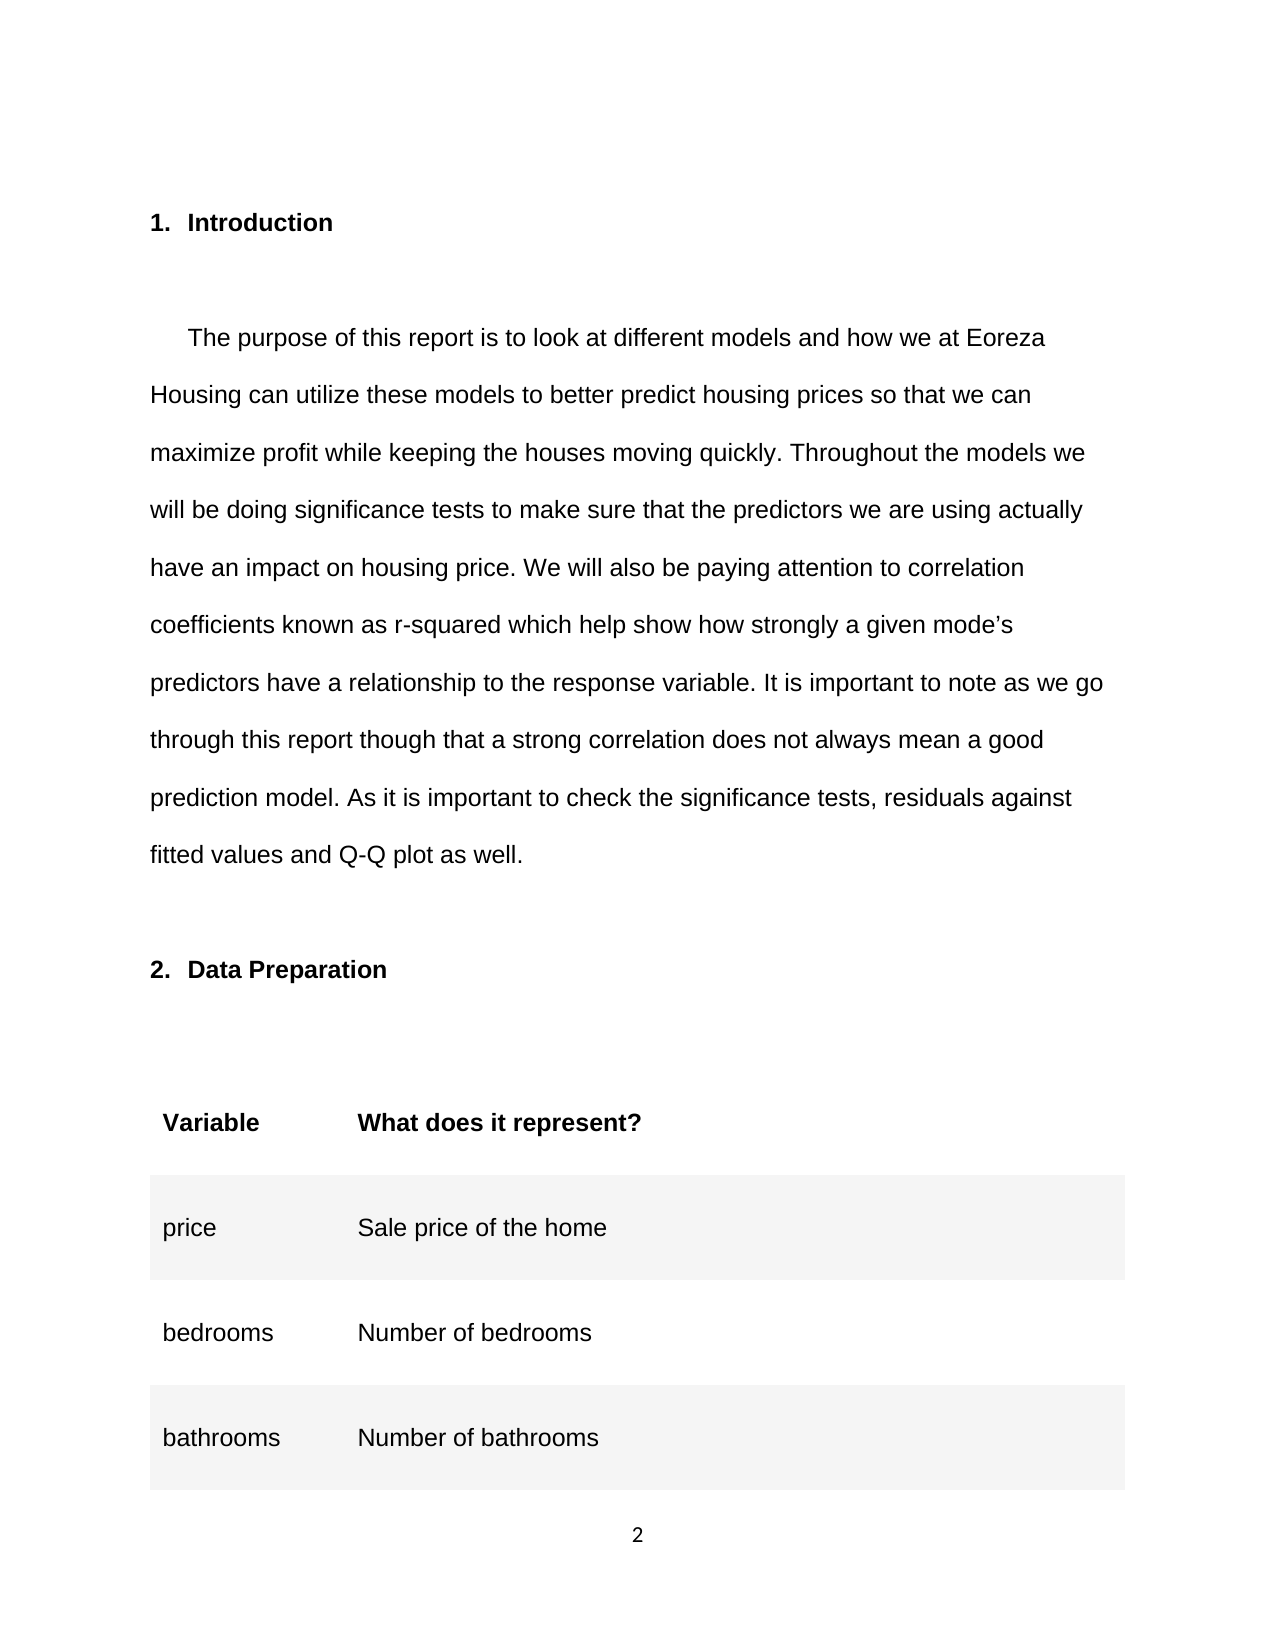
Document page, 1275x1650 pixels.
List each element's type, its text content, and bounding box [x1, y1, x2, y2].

table_cell bedrooms [150, 1280, 345, 1385]
table_cell bathrooms [150, 1385, 345, 1490]
table_cell Sale price of the home [345, 1175, 1125, 1280]
table_header What does it represent? [345, 1070, 1125, 1175]
table_cell Number of bathrooms [345, 1385, 1125, 1490]
table_cell price [150, 1175, 345, 1280]
table_cell Number of bedrooms [345, 1280, 1125, 1385]
text The purpose of this report is to look at different models and how we at Eoreza Housing can utilize these models to better predict housing prices so that we can maximize profit while keeping the houses moving quickly. Throughout the models we will be doing significance tests to make sure that the predictors we are using actually have an impact on housing price. We will also be paying attention to correlation coefficients known as r-squared which help show how strongly a given mode’s predictors have a relationship to the response variable. It is important to note as we go through this report though that a strong correlation does not always mean a good prediction model. As it is important to check the significance tests, residuals against fitted values and Q-Q plot as well. [150, 322, 1125, 869]
subtitle Data Preparation [150, 955, 1125, 984]
subtitle Introduction [150, 207, 1125, 236]
table_header Variable [150, 1070, 345, 1175]
